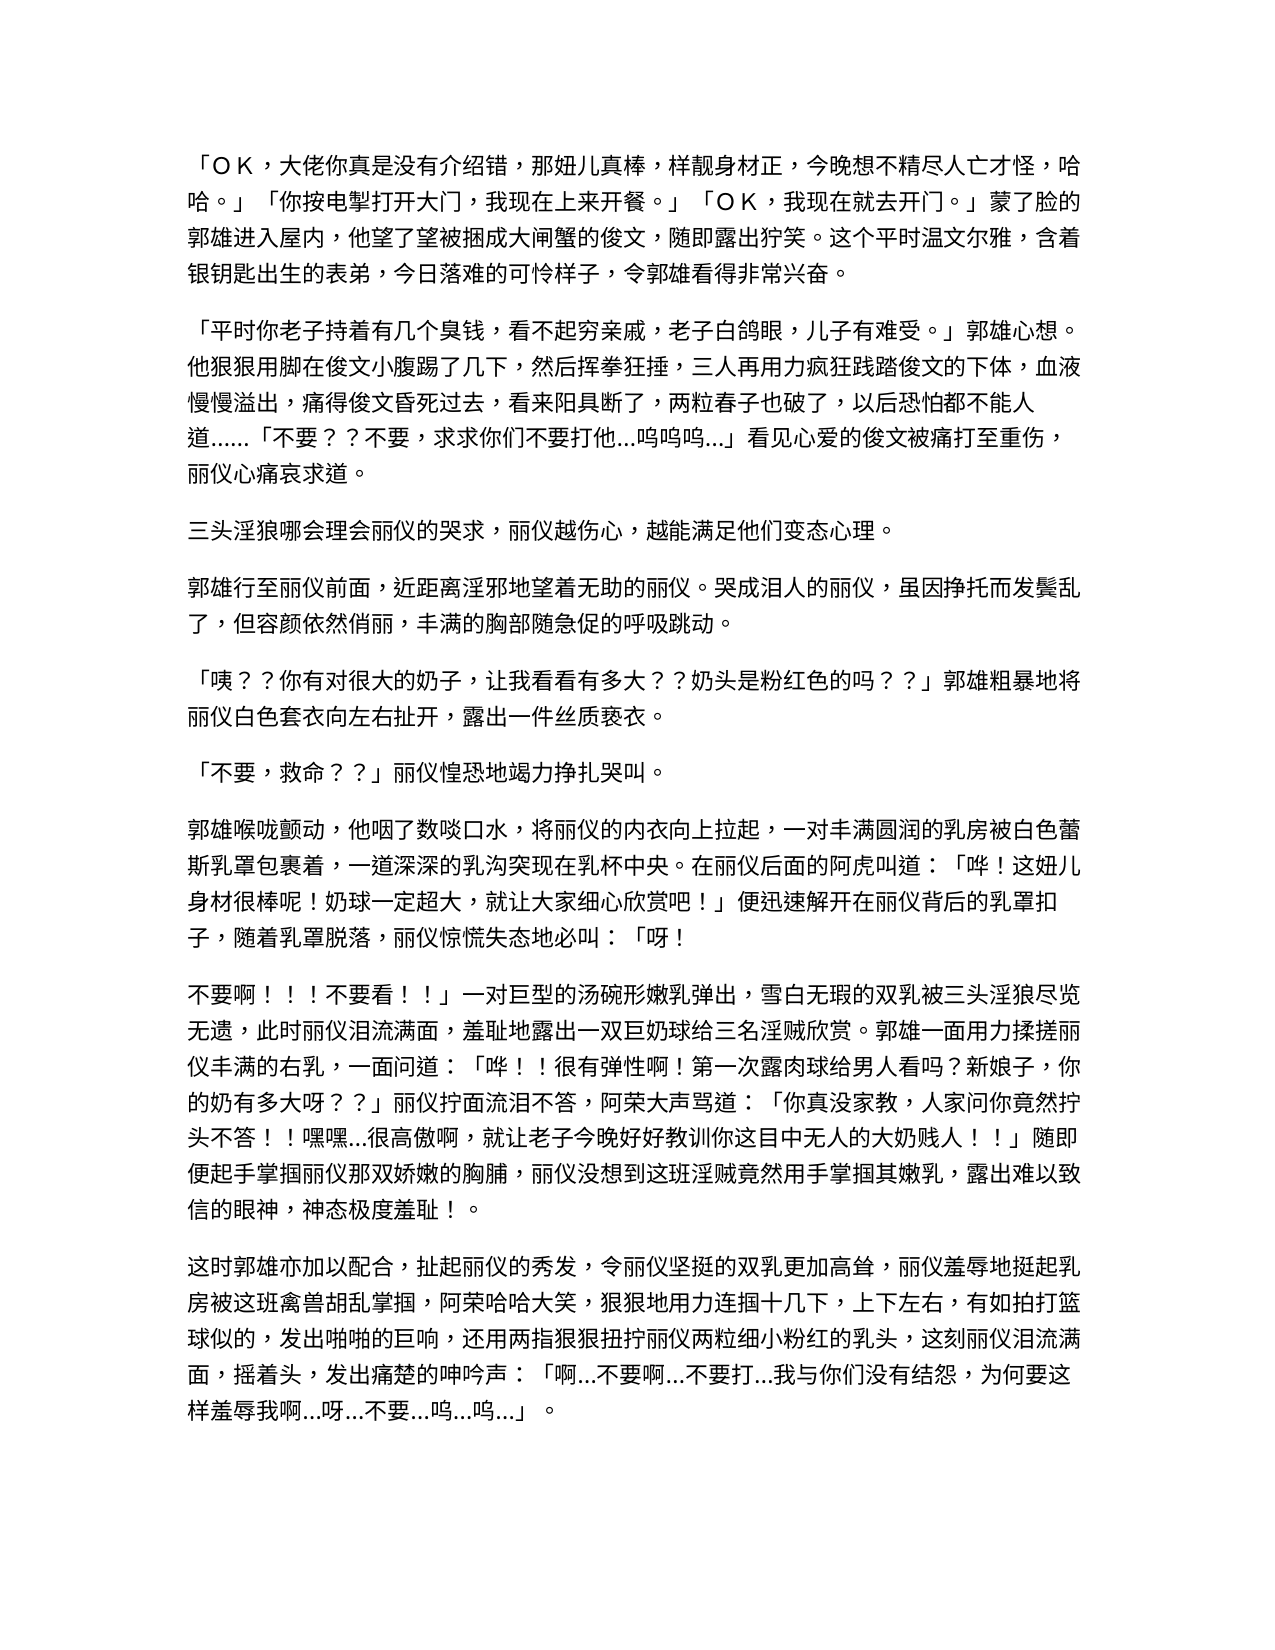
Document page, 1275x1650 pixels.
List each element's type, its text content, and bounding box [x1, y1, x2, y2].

text 郭雄喉咙颤动，他咽了数啖口水，将丽仪的内衣向上拉起，一对丰满圆润的乳房被白色蕾斯乳罩包裹着，一道深深的乳沟突现在乳杯中央。在丽仪后面的阿虎叫道：「哗！这妞儿身材很棒呢！奶球一定超大，就让大家细心欣赏吧！」便迅速解开在丽仪背后的乳罩扣子，随着乳罩脱落，丽仪惊慌失态地必叫：「呀！ [187, 814, 1087, 953]
text 郭雄行至丽仪前面，近距离淫邪地望着无助的丽仪。哭成泪人的丽仪，虽因挣托而发鬓乱了，但容颜依然俏丽，丰满的胸部随急促的呼吸跳动。 [187, 572, 1087, 639]
text 「咦？？你有对很大的奶子，让我看看有多大？？奶头是粉红色的吗？？」郭雄粗暴地将丽仪白色套衣向左右扯开，露出一件丝质亵衣。 [187, 664, 1087, 732]
text 「不要，救命？？」丽仪惶恐地竭力挣扎哭叫。 [187, 757, 1087, 788]
text 不要啊！！！不要看！！」一对巨型的汤碗形嫩乳弹出，雪白无瑕的双乳被三头淫狼尽览无遗，此时丽仪泪流满面，羞耻地露出一双巨奶球给三名淫贼欣赏。郭雄一面用力揉搓丽仪丰满的右乳，一面问道：「哗！！很有弹性啊！第一次露肉球给男人看吗？新娘子，你的奶有多大呀？？」丽仪拧面流泪不答，阿荣大声骂道：「你真没家教，人家问你竟然拧头不答！！嘿嘿…很高傲啊，就让老子今晚好好教训你这目中无人的大奶贱人！！」随即便起手掌掴丽仪那双娇嫩的胸脯，丽仪没想到这班淫贼竟然用手掌掴其嫩乳，露出难以致信的眼神，神态极度羞耻！。 [187, 979, 1087, 1226]
text 三头淫狼哪会理会丽仪的哭求，丽仪越伤心，越能满足他们变态心理。 [187, 515, 1087, 546]
text 「ＯＫ，大佬你真是没有介绍错，那妞儿真棒，样靓身材正，今晚想不精尽人亡才怪，哈哈。」「你按电掣打开大门，我现在上来开餐。」「ＯＫ，我现在就去开门。」蒙了脸的郭雄进入屋内，他望了望被捆成大闸蟹的俊文，随即露出狞笑。这个平时温文尔雅，含着银钥匙出生的表弟，今日落难的可怜样子，令郭雄看得非常兴奋。 [187, 150, 1087, 289]
text 这时郭雄亦加以配合，扯起丽仪的秀发，令丽仪坚挺的双乳更加高耸，丽仪羞辱地挺起乳房被这班禽兽胡乱掌掴，阿荣哈哈大笑，狠狠地用力连掴十几下，上下左右，有如拍打篮球似的，发出啪啪的巨响，还用两指狠狠扭拧丽仪两粒细小粉红的乳头，这刻丽仪泪流满面，摇着头，发出痛楚的呻吟声：「啊…不要啊…不要打…我与你们没有结怨，为何要这样羞辱我啊…呀…不要…呜…呜…」。 [187, 1251, 1087, 1426]
text 「平时你老子持着有几个臭钱，看不起穷亲戚，老子白鸽眼，儿子有难受。」郭雄心想。他狠狠用脚在俊文小腹踢了几下，然后挥拳狂捶，三人再用力疯狂践踏俊文的下体，血液慢慢溢出，痛得俊文昏死过去，看来阳具断了，两粒春子也破了，以后恐怕都不能人道……「不要？？不要，求求你们不要打他…呜呜呜…」看见心爱的俊文被痛打至重伤，丽仪心痛哀求道。 [187, 314, 1087, 489]
